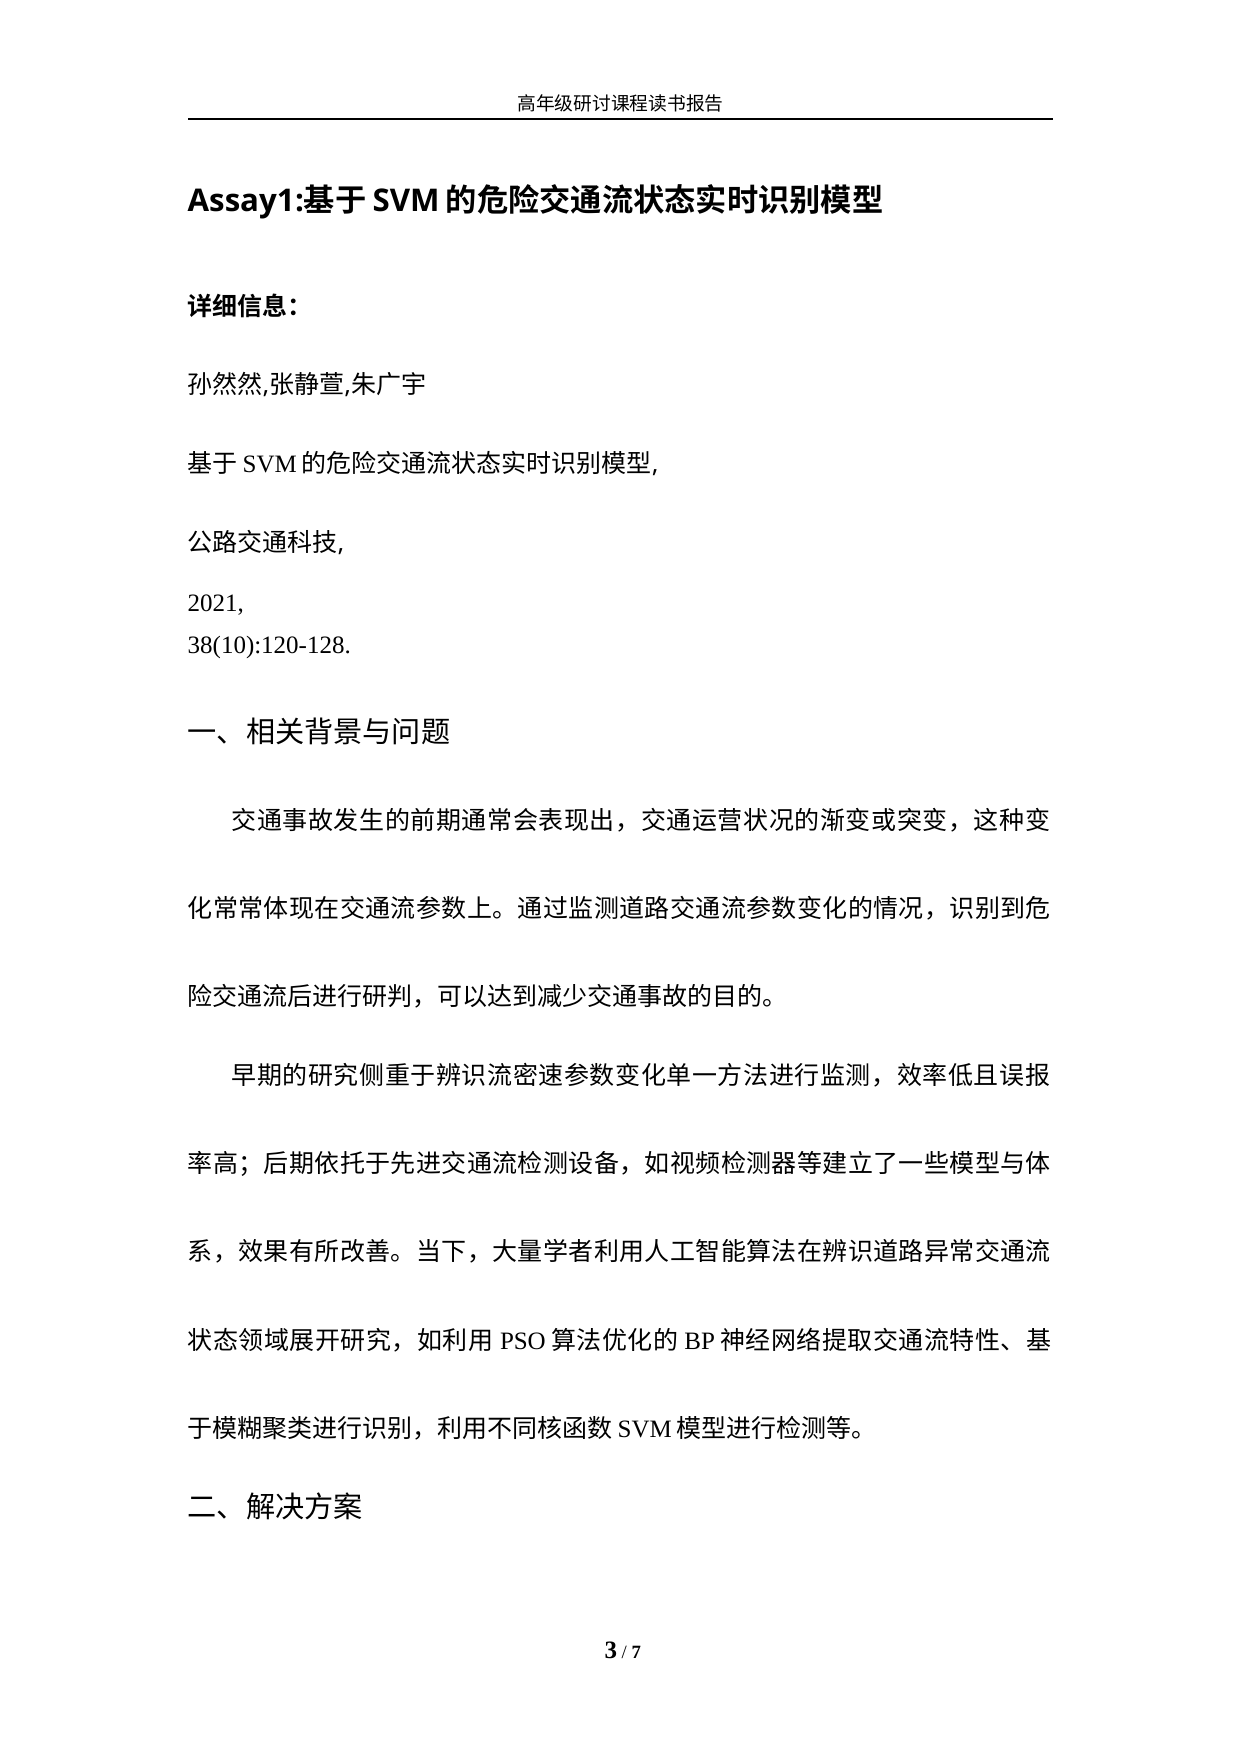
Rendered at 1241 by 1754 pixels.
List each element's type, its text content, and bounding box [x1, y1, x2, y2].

text 基于SVM的危险交通流状态实时识别模型, [187, 428, 1053, 496]
text 二、解决方案 [187, 1471, 1053, 1539]
text 孙然然,张静萱,朱广宇 [187, 349, 1053, 417]
text 公路交通科技, [187, 507, 1053, 574]
text 38(10):120-128. [187, 628, 1053, 662]
text Assay1:基于SVM的危险交通流状态实时识别模型 [187, 164, 1053, 232]
text 2021, [187, 585, 1053, 619]
text 一、相关背景与问题 [187, 695, 1053, 763]
text 早期的研究侧重于辨识流密速参数变化单一方法进行监测，效率低且误报率高；后期依托于先进交通流检测设备，如视频检测器等建立了一些模型与体系，效果有所改善。当下，大量学者利用人工智能算法在辨识道路异常交通流状态领域展开研究，如利用PSO算法优化的BP神经网络提取交通流特性、基于模糊聚类进行识别，利用不同核函数SVM模型进行检测等。 [187, 1039, 1053, 1460]
text 详细信息： [187, 270, 1053, 338]
text 交通事故发生的前期通常会表现出，交通运营状况的渐变或突变，这种变化常常体现在交通流参数上。通过监测道路交通流参数变化的情况，识别到危险交通流后进行研判，可以达到减少交通事故的目的。 [187, 784, 1053, 1029]
